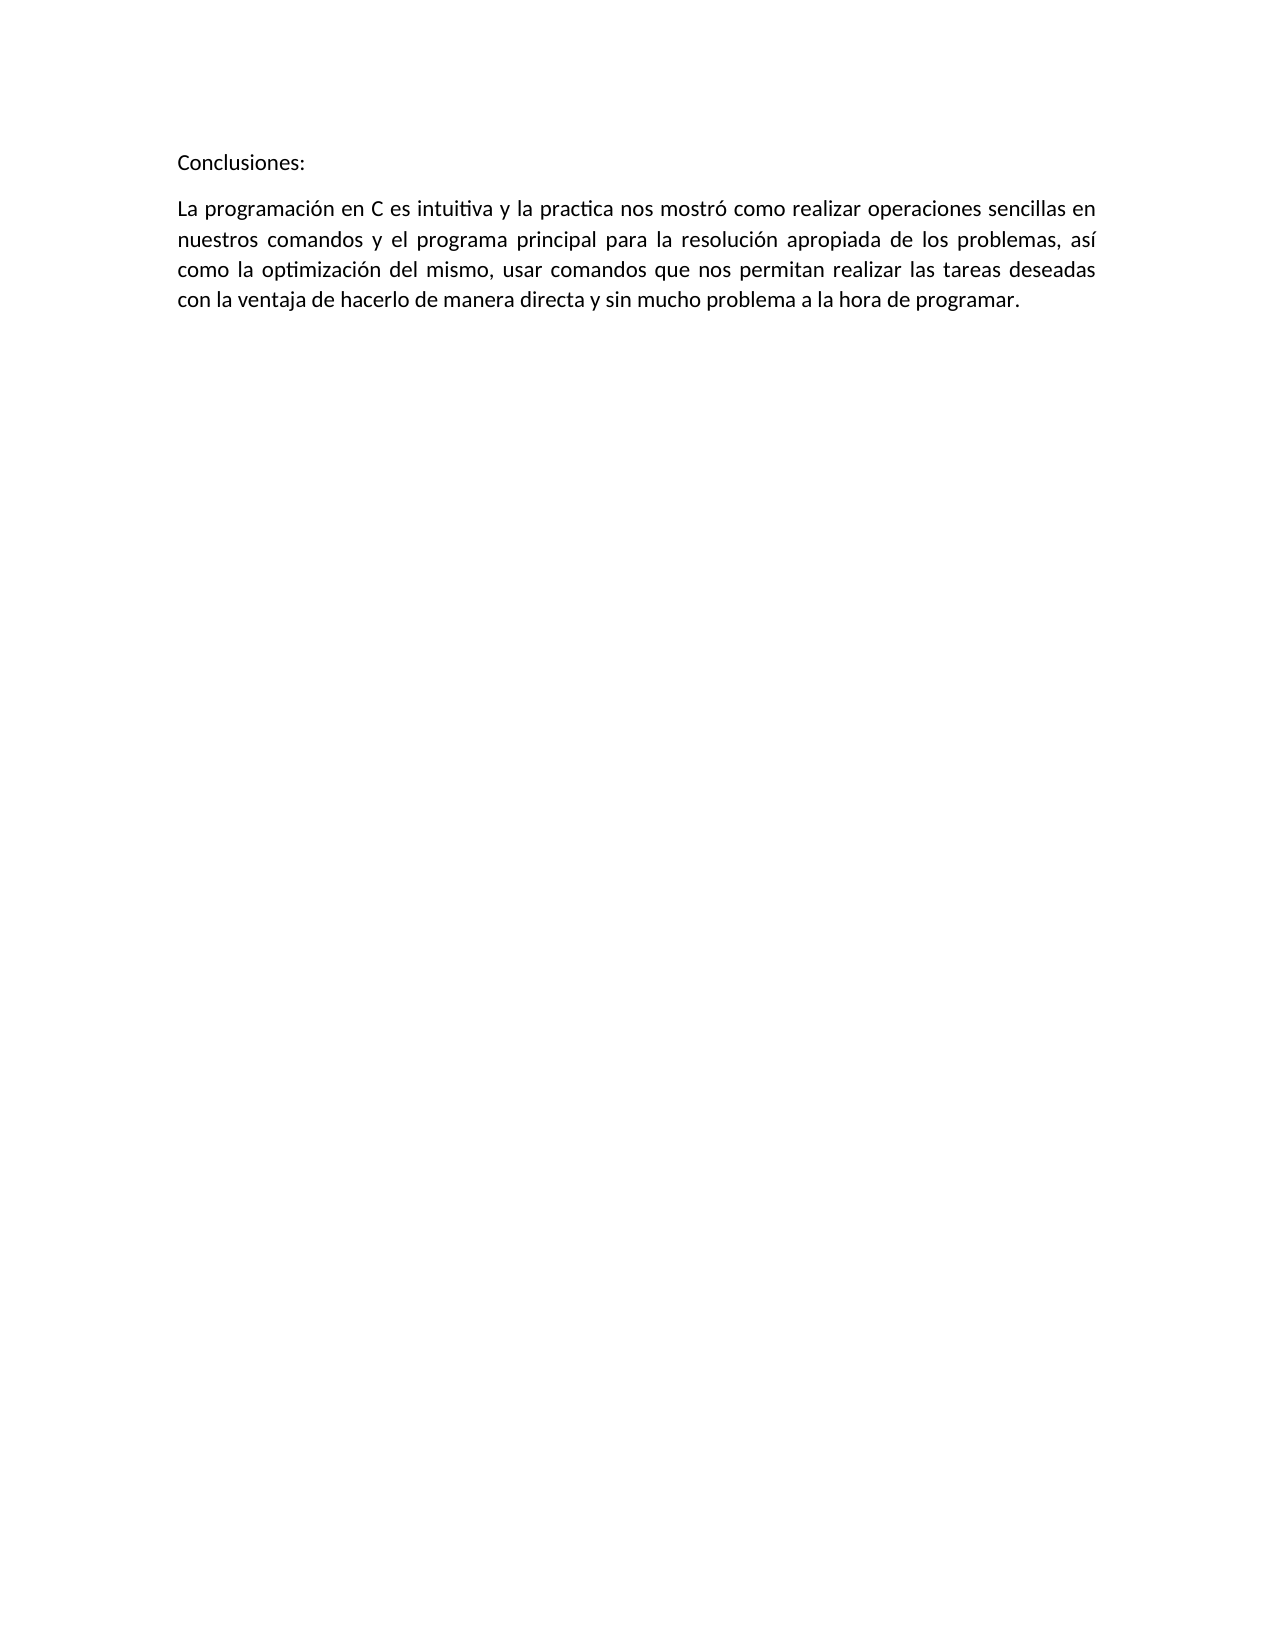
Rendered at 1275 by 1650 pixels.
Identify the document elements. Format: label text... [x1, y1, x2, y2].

text Conclusiones: [177, 148, 1098, 176]
text La programación en C es intuitiva y la practica nos mostró como realizar operaciones sencillas en nuestros comandos y el programa principal para la resolución apropiada de los problemas, así como la optimización del mismo, usar comandos que nos permitan realizar las tareas deseadas con la ventaja de hacerlo de manera directa y sin mucho problema a la hora de programar. [177, 194, 1098, 313]
